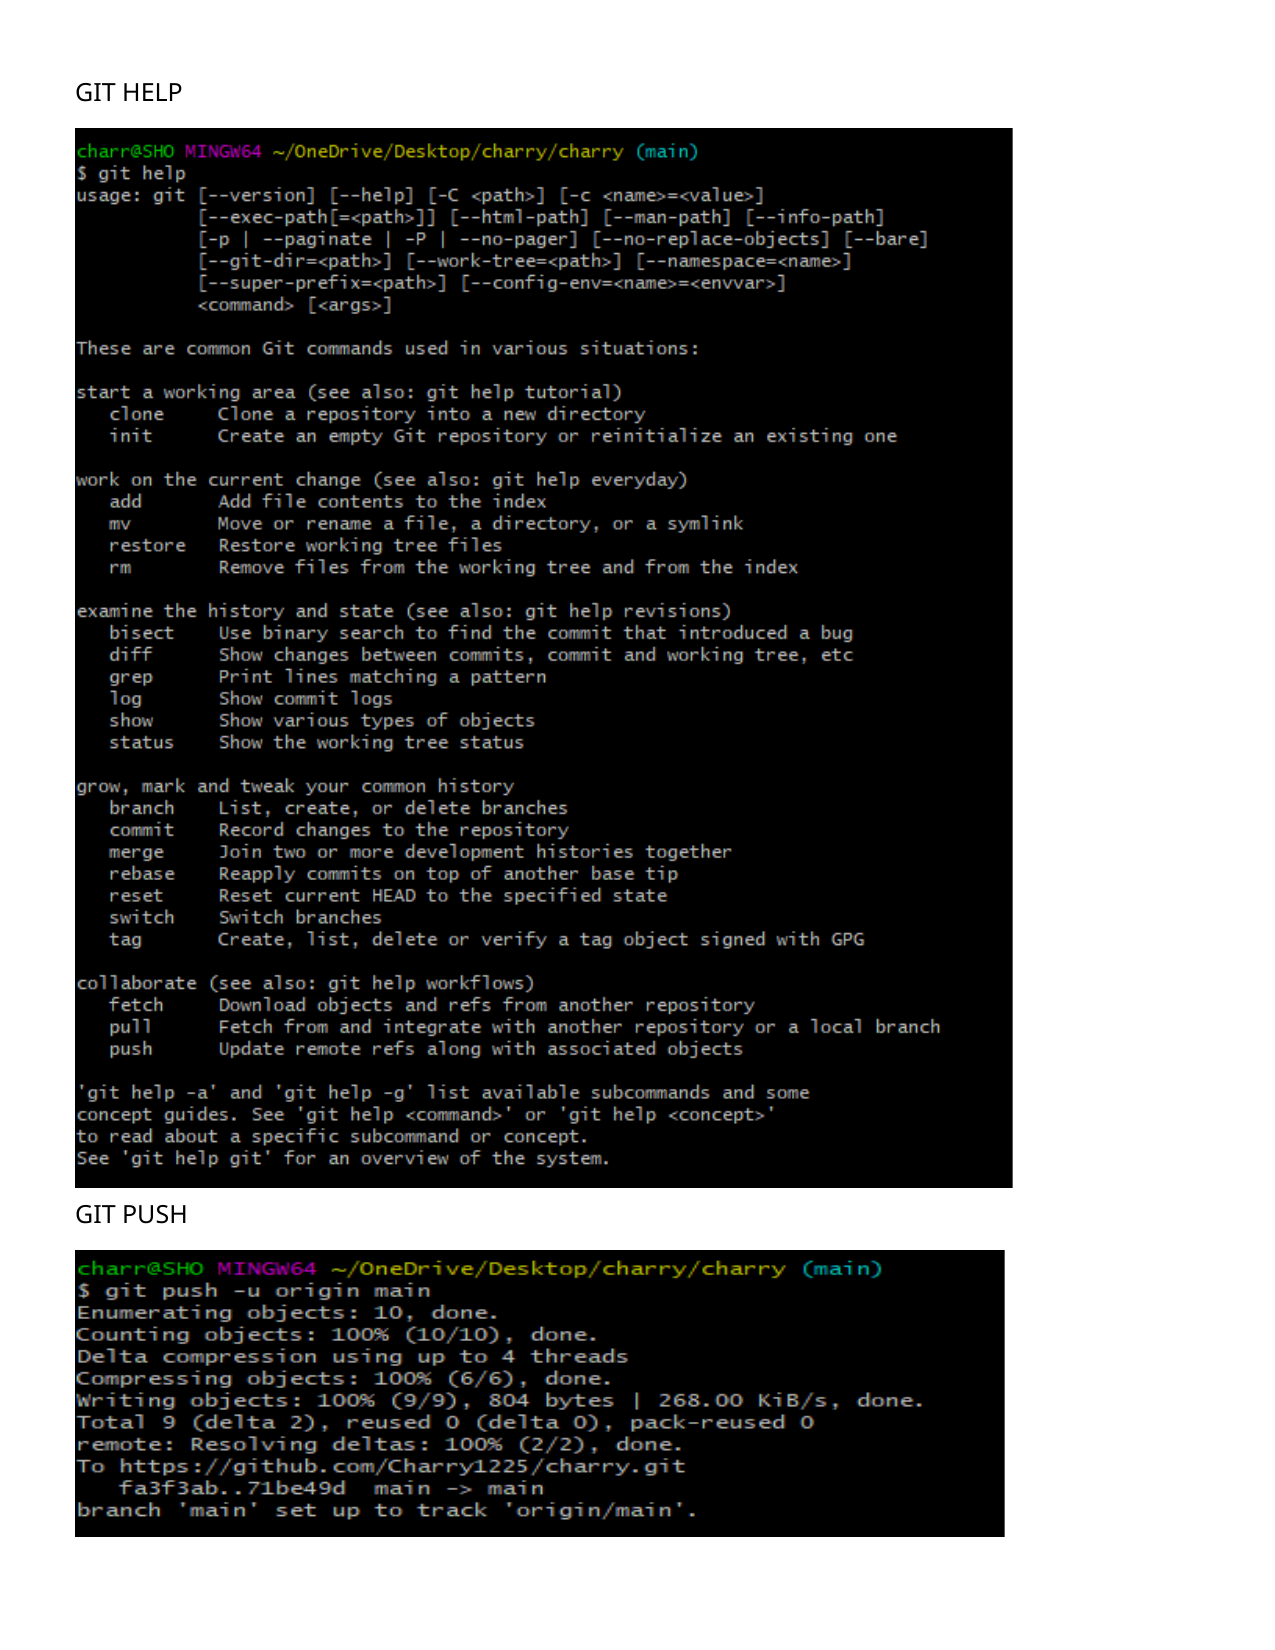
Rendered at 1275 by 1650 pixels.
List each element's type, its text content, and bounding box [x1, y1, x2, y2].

text GIT PUSH [75, 1197, 1200, 1231]
text GIT HELP [75, 75, 1200, 109]
picture [75, 1250, 1005, 1537]
picture [75, 128, 1013, 1188]
